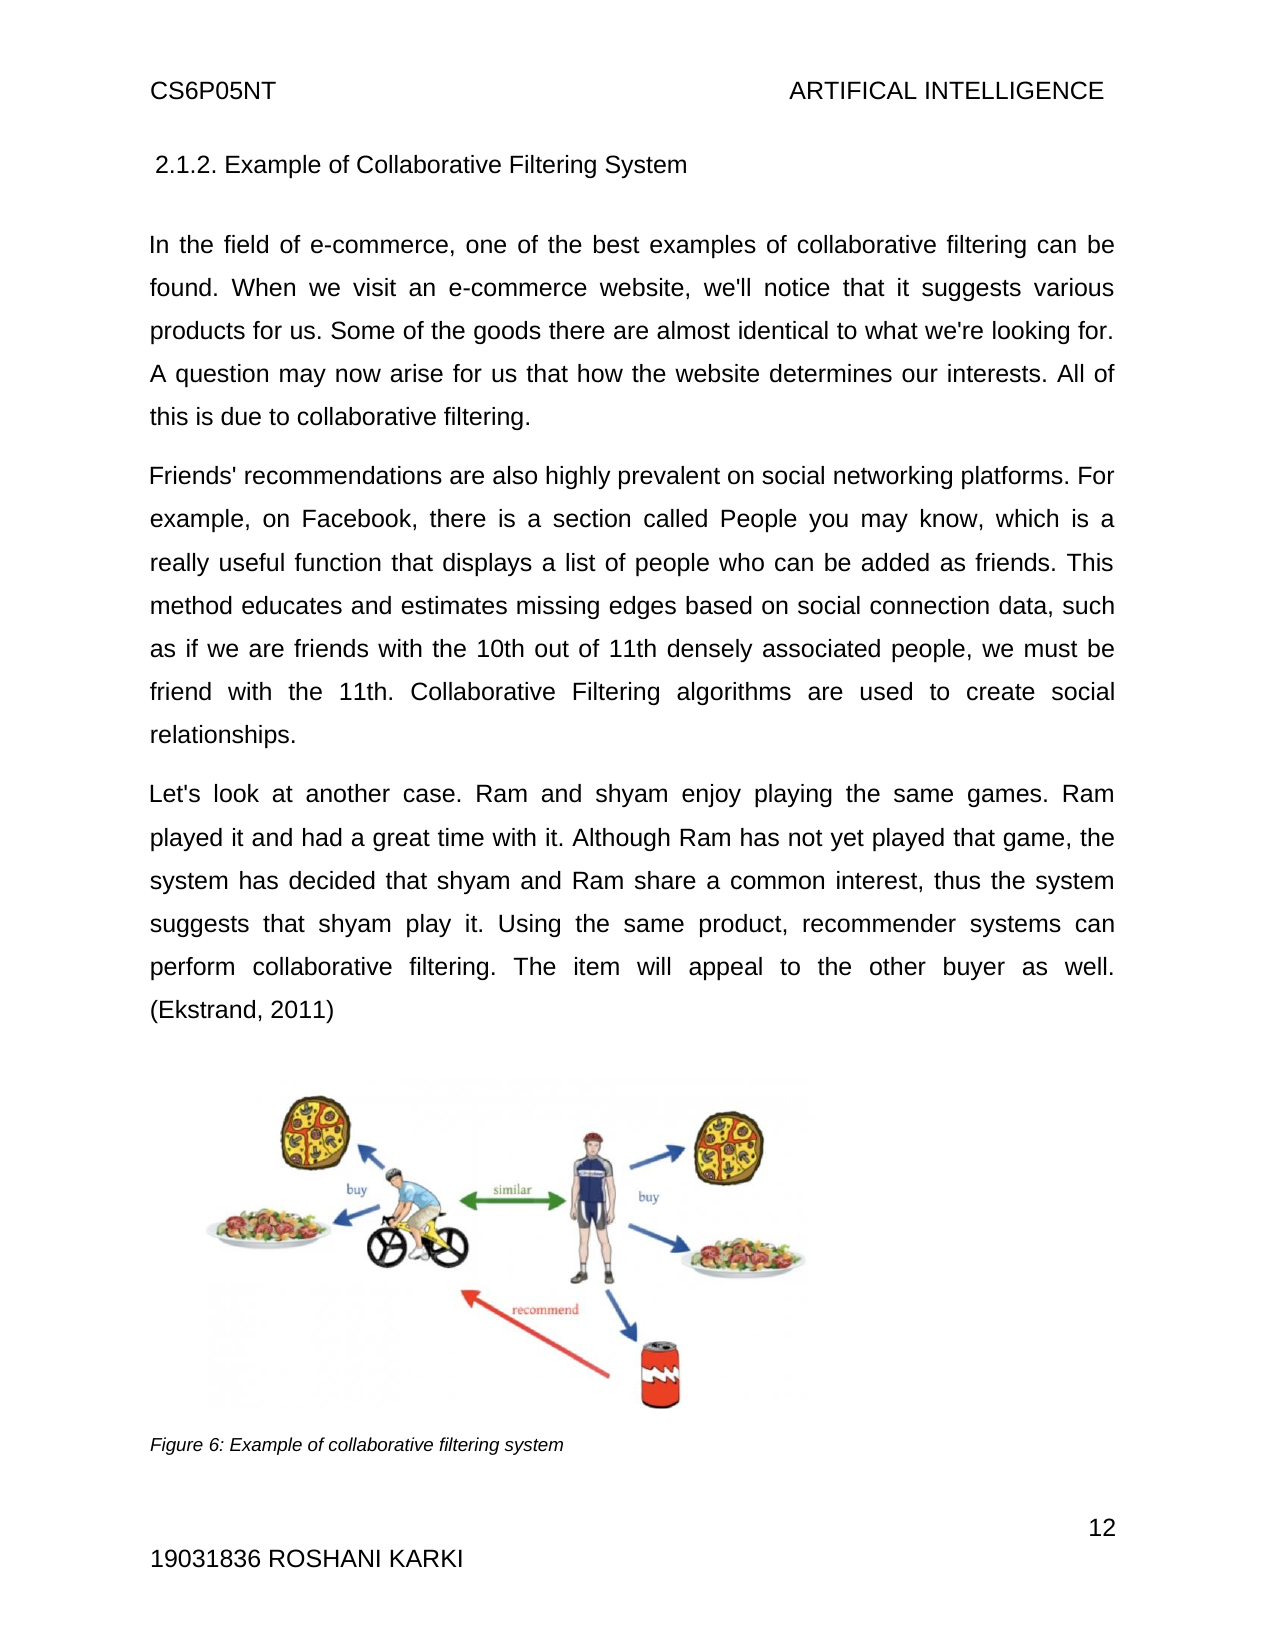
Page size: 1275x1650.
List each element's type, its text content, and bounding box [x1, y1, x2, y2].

text In the field of e-commerce, one of the best examples of collaborative filtering can be found. When we visit an e-commerce website, we'll notice that it suggests various products for us. Some of the goods there are almost identical to what we're looking for. A question may now arise for us that how the website determines our interests. All of this is due to collaborative filtering. [148, 229, 1117, 431]
text Let's look at another case. Ram and shyam enjoy playing the same games. Ram played it and had a great time with it. Although Ram has not yet played that game, the system has decided that shyam and Ram share a common interest, thus the system suggests that shyam play it. Using the same product, recommender systems can perform collaborative filtering. The item will appeal to the other buyer as well. (Ekstrand, 2011) [148, 779, 1117, 1024]
text Figure 6: Example of collaborative filtering system [150, 1434, 1116, 1455]
text Friends' recommendations are also highly prevalent on social networking platforms. For example, on Facebook, there is a section called People you may know, which is a really useful function that displays a list of people who can be added as friends. This method educates and estimates missing edges based on social connection data, such as if we are friends with the 10th out of 11th densely associated people, we must be friend with the 11th. Collaborative Filtering algorithms are used to create social relationships. [148, 461, 1117, 749]
picture [153, 1054, 827, 1409]
subtitle 2.1.2. Example of Collaborative Filtering System [150, 150, 1123, 179]
